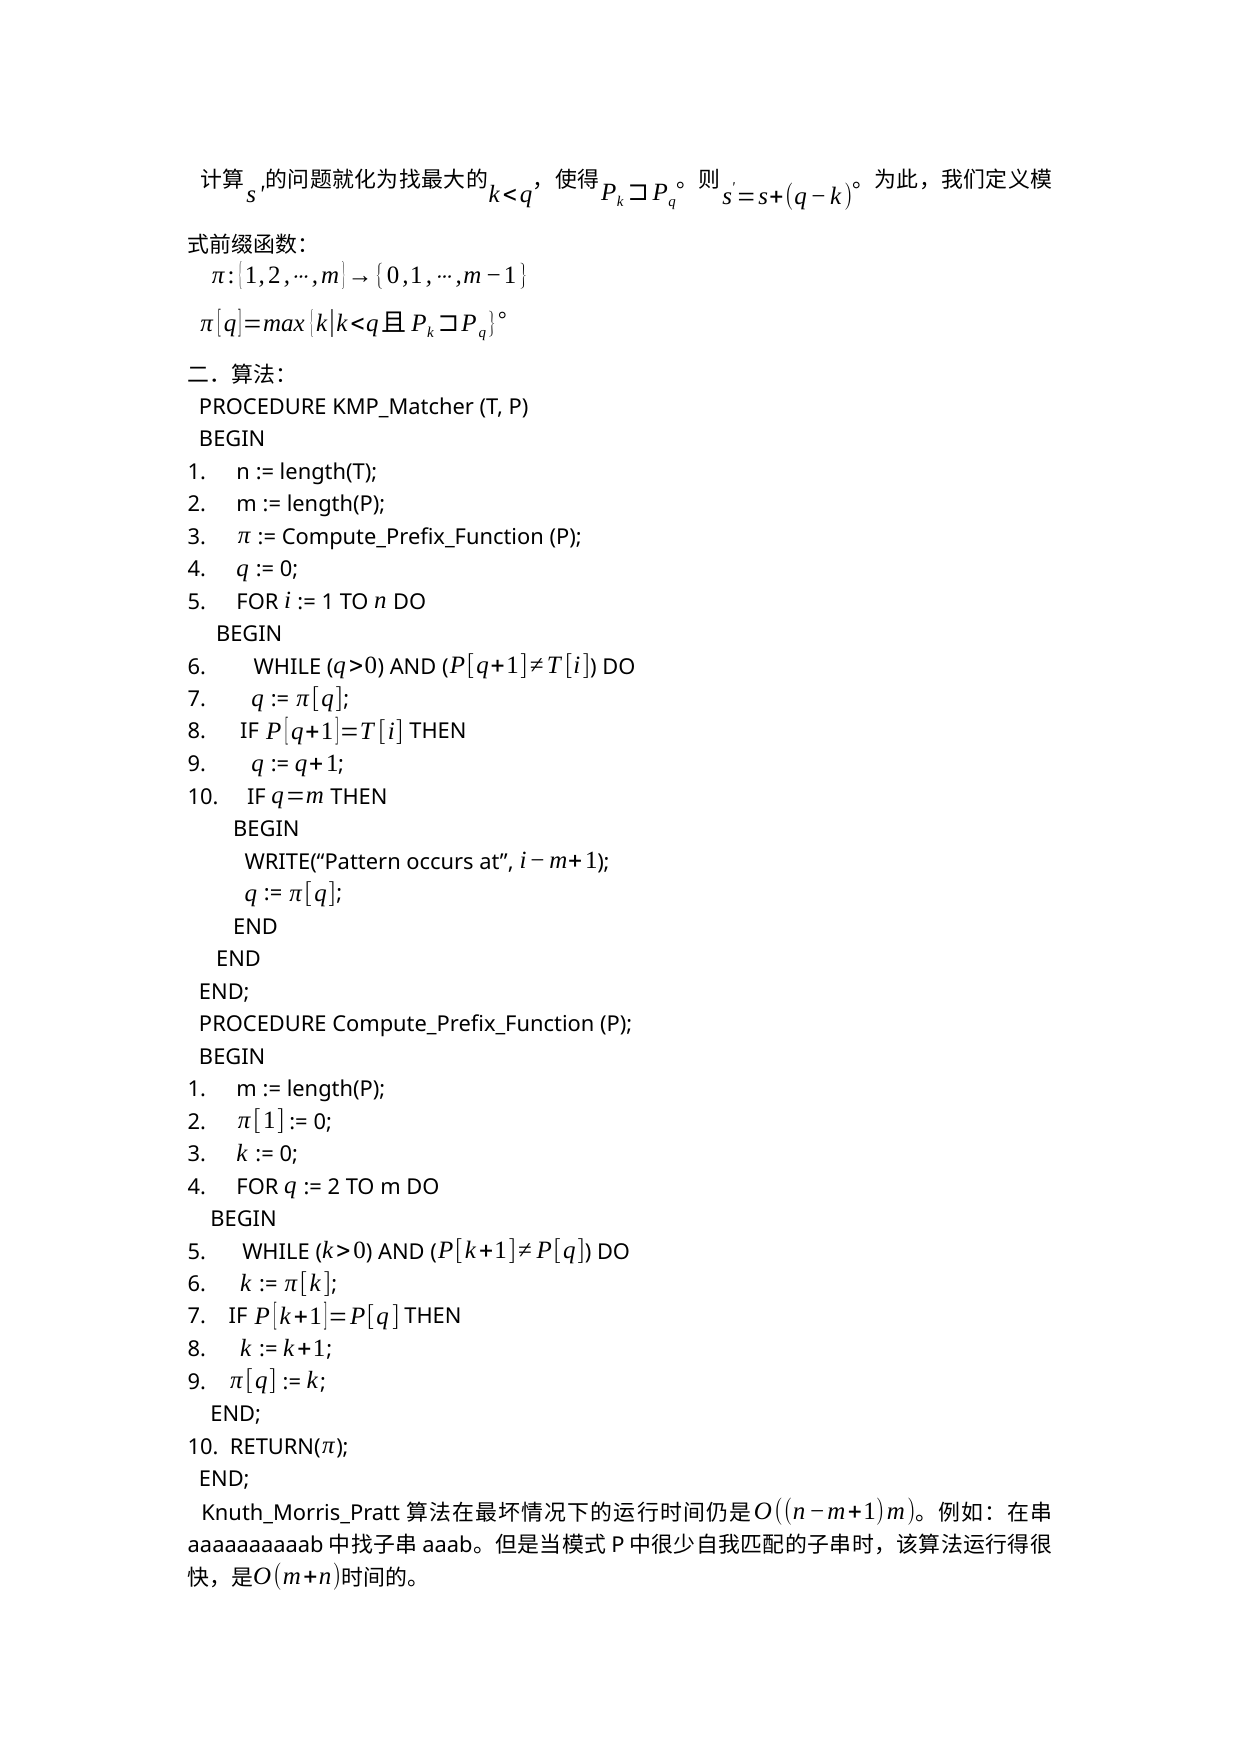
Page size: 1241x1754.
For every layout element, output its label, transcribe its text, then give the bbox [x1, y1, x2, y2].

text END; [187, 974, 1053, 1007]
text END; [187, 1462, 1053, 1494]
text BEGIN [187, 1202, 1053, 1234]
text 计算的问题就化为找最大的，使得。则。为此，我们定义模式前缀函数： [187, 162, 1053, 259]
list := 0; [187, 552, 1053, 584]
text PROCEDURE Compute_Prefix_Function (P); [187, 1007, 1053, 1039]
text END [187, 942, 1053, 974]
text BEGIN [187, 422, 1053, 454]
text 10. RETURN(); [187, 1429, 1053, 1462]
text BEGIN [187, 812, 1053, 844]
list m := length(P); [187, 1072, 1053, 1104]
text 7. IF THEN [187, 1299, 1053, 1332]
text BEGIN [187, 1039, 1053, 1072]
text END; [187, 1397, 1053, 1429]
text 10. IF THEN [187, 779, 1053, 812]
list WHILE () AND () DO [187, 1234, 1053, 1267]
text 8. := ; [187, 1332, 1053, 1364]
list m := length(P); [187, 487, 1053, 519]
text BEGIN [187, 617, 1053, 649]
text WRITE(“Pattern occurs at”, ); [187, 844, 1053, 877]
text 9. := ; [187, 1364, 1053, 1397]
list := 0; [187, 1104, 1053, 1137]
list := Compute_Prefix_Function (P); [187, 519, 1053, 552]
text Knuth_Morris_Pratt算法在最坏情况下的运行时间仍是。例如：在串aaaaaaaaaab中找子串aaab。但是当模式P中很少自我匹配的子串时，该算法运行得很快，是时间的。 [187, 1494, 1053, 1592]
text 6. := ; [187, 1267, 1053, 1299]
text 9. := ; [187, 747, 1053, 779]
text 。 [187, 292, 1053, 357]
list FOR := 1 TO DO [187, 584, 1053, 617]
text END [187, 909, 1053, 942]
text 二．算法： [187, 357, 1053, 389]
text 8. IF THEN [187, 714, 1053, 747]
list n := length(T); [187, 454, 1053, 487]
text PROCEDURE KMP_Matcher (T, P) [187, 389, 1053, 422]
text 7. := ; [187, 682, 1053, 714]
list WHILE () AND () DO [187, 649, 1053, 682]
list FOR := 2 TO m DO [187, 1169, 1053, 1202]
text := ; [187, 877, 1053, 909]
list := 0; [187, 1137, 1053, 1169]
